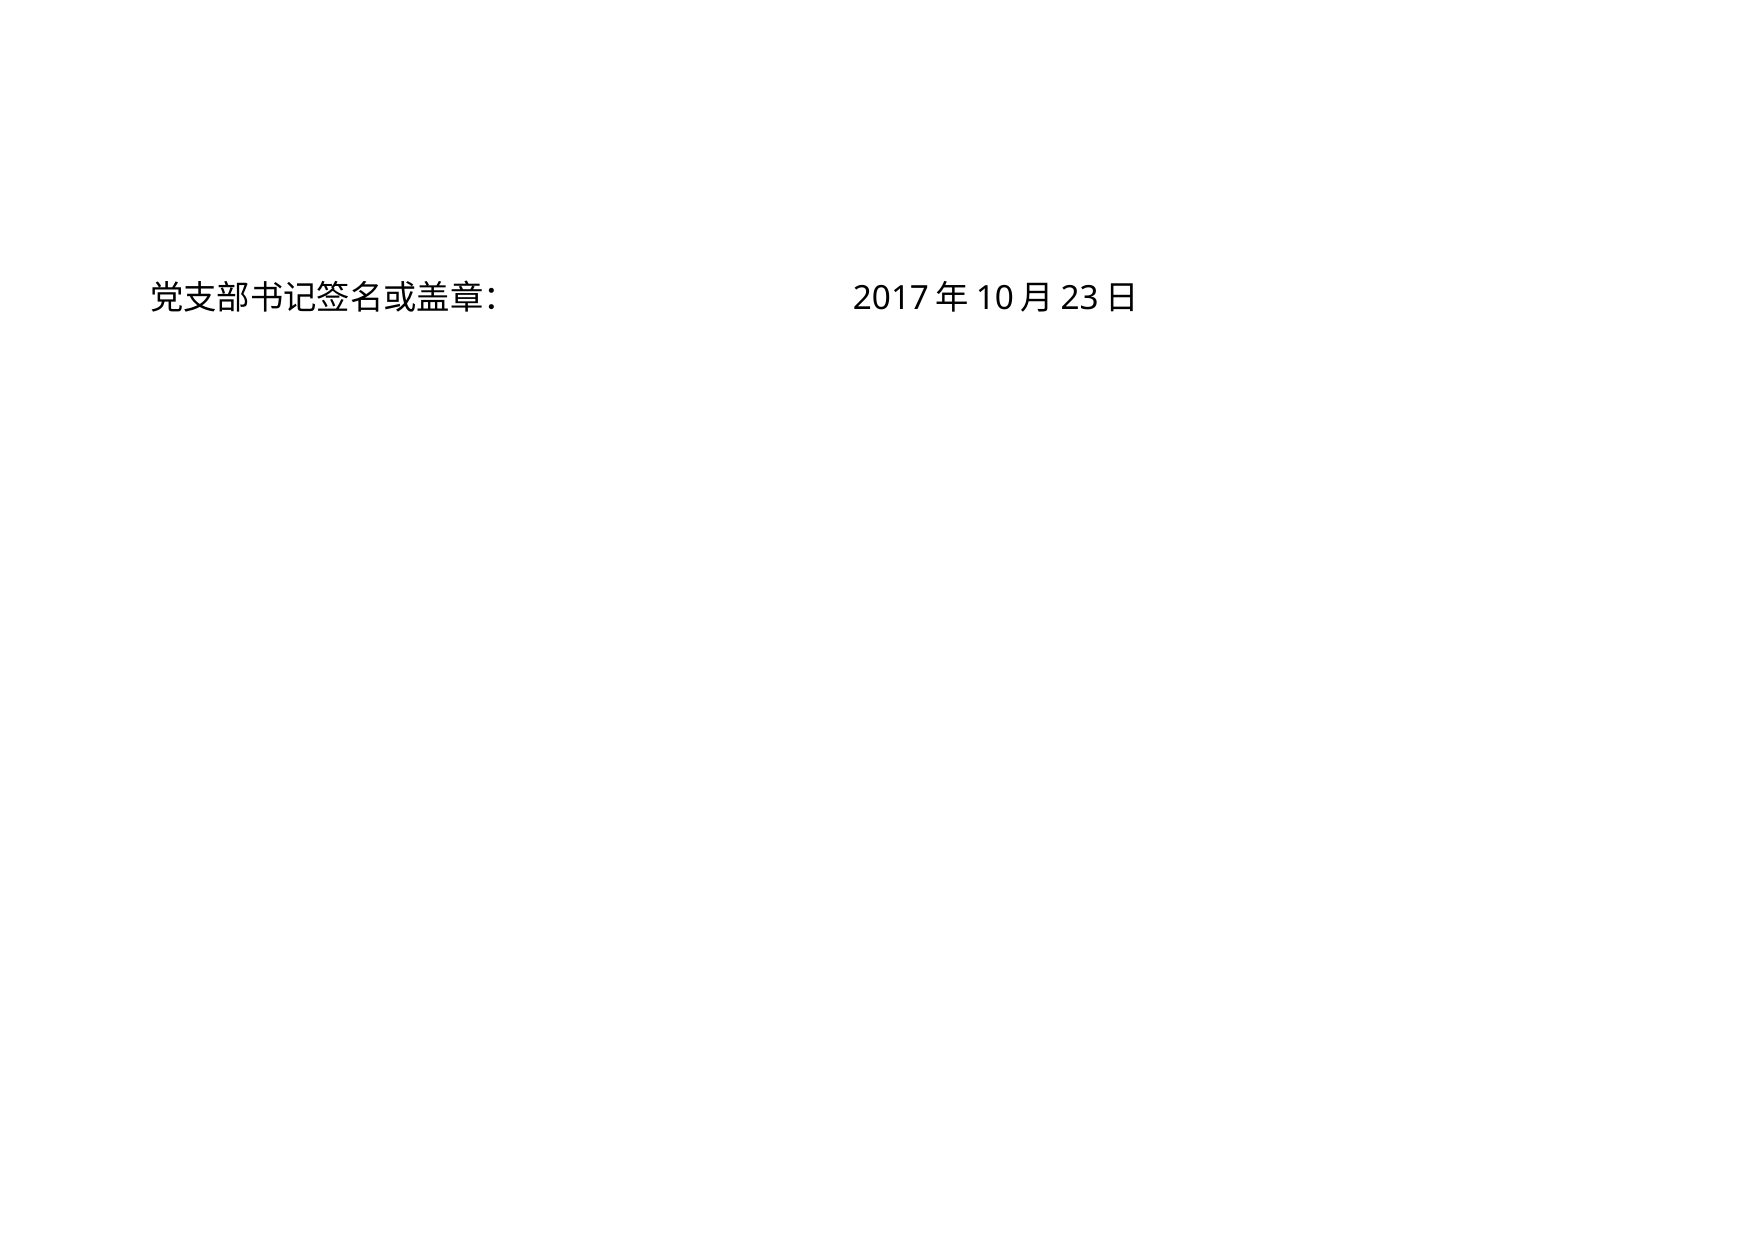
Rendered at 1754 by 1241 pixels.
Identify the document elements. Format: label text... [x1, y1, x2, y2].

text 党支部书记签名或盖章： 2017年10月23日 [150, 263, 1604, 328]
